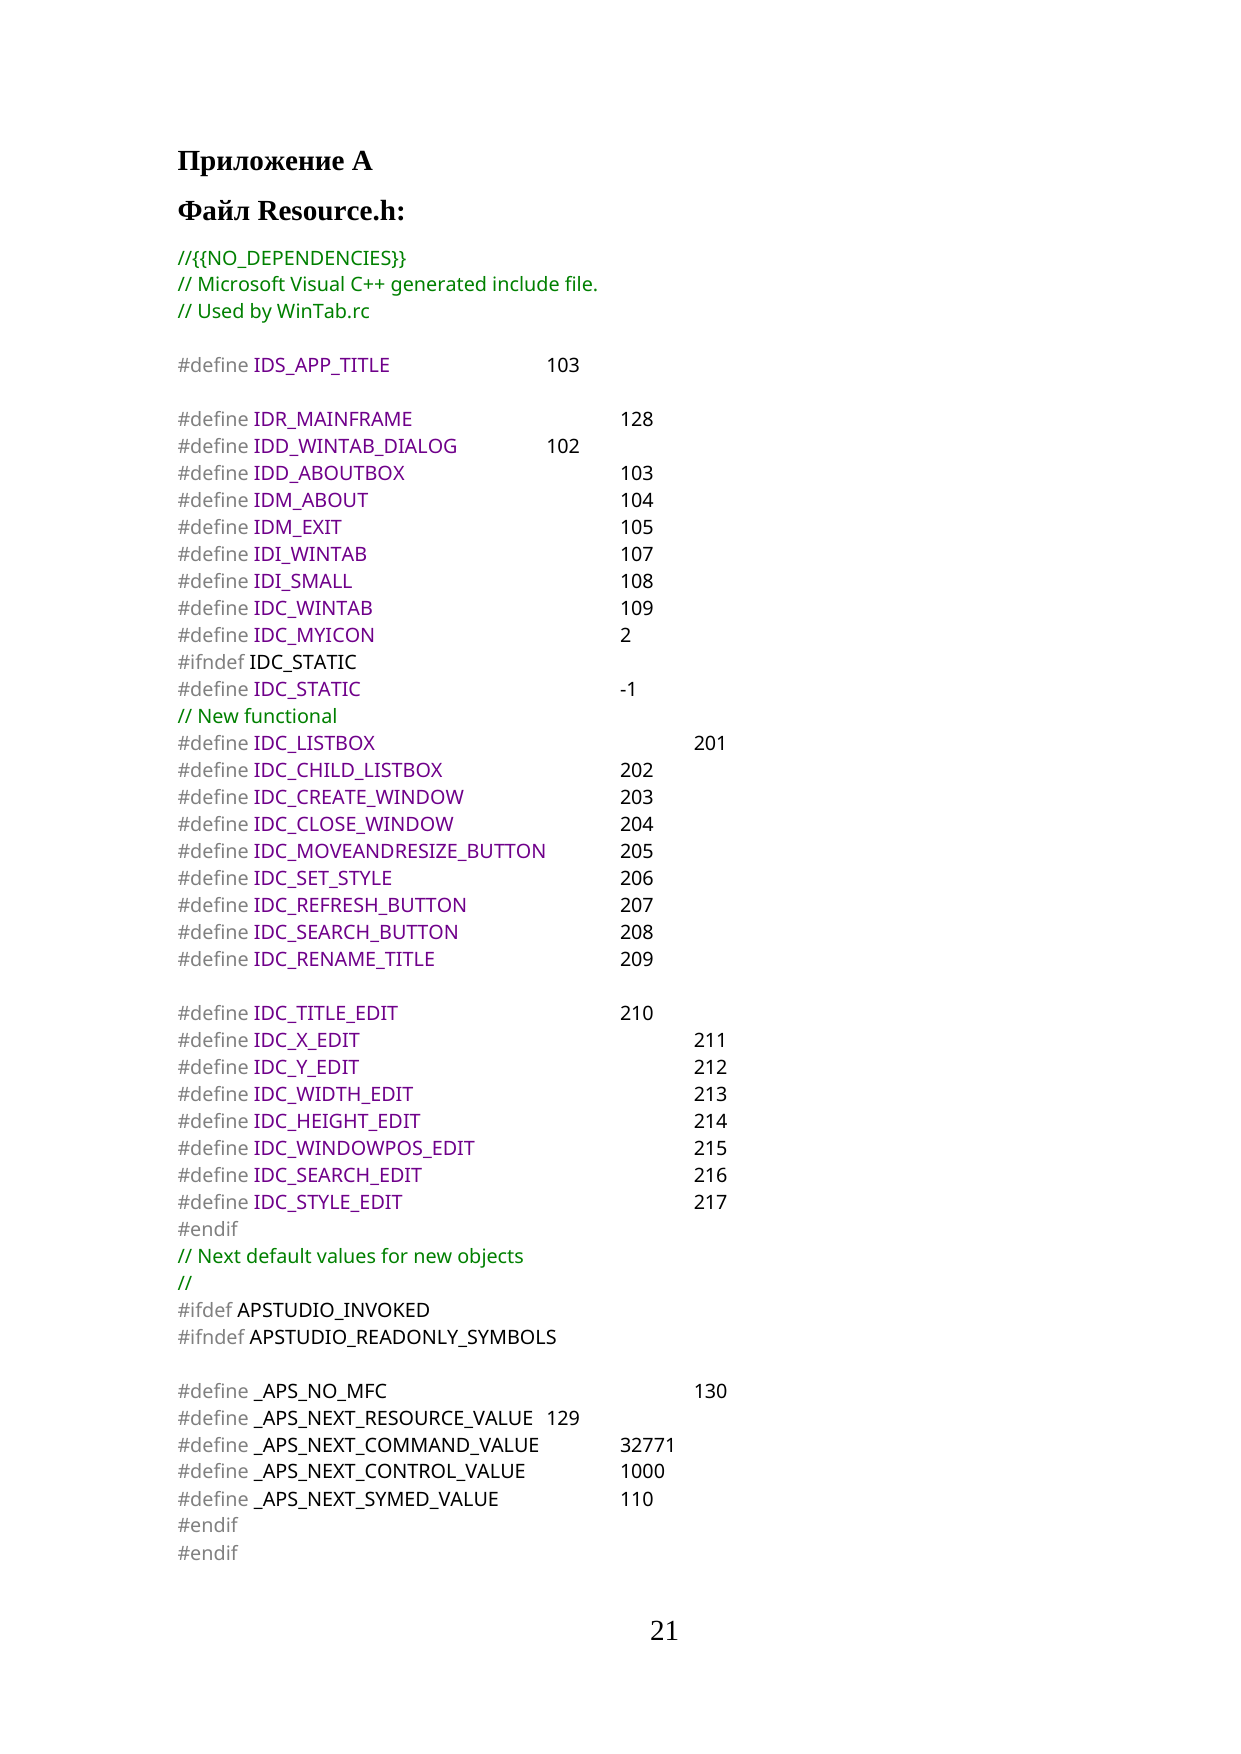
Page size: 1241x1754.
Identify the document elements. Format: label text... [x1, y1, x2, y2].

text Файл Resource.h: [177, 193, 1152, 227]
text #define _APS_NEXT_SYMED_VALUE 110 [177, 1485, 1152, 1512]
text #define IDM_ABOUT 104 [177, 487, 1152, 513]
text // Next default values for new objects [177, 1242, 1152, 1269]
text #define IDD_WINTAB_DIALOG 102 [177, 433, 1152, 459]
text #define IDD_ABOUTBOX 103 [177, 459, 1152, 487]
text #define IDS_APP_TITLE 103 [177, 352, 1152, 379]
text #define IDC_HEIGHT_EDIT 214 [177, 1107, 1152, 1134]
text #define IDC_Y_EDIT 212 [177, 1053, 1152, 1080]
text #define IDC_RENAME_TITLE 209 [177, 945, 1152, 972]
text #define IDC_STATIC -1 [177, 675, 1152, 702]
text #define IDI_SMALL 108 [177, 567, 1152, 594]
text #define IDC_STYLE_EDIT 217 [177, 1188, 1152, 1215]
text #define _APS_NEXT_CONTROL_VALUE 1000 [177, 1458, 1152, 1485]
text #define IDI_WINTAB 107 [177, 541, 1152, 567]
text #define IDC_SEARCH_BUTTON 208 [177, 918, 1152, 945]
text #define IDR_MAINFRAME 128 [177, 406, 1152, 433]
text #endif [177, 1512, 1152, 1539]
text #define IDC_CHILD_LISTBOX 202 [177, 756, 1152, 783]
text #ifdef APSTUDIO_INVOKED [177, 1296, 1152, 1323]
text #define _APS_NEXT_COMMAND_VALUE 32771 [177, 1431, 1152, 1458]
text #define IDC_WINTAB 109 [177, 594, 1152, 621]
text #define IDC_MYICON 2 [177, 621, 1152, 648]
text // Microsoft Visual C++ generated include file. [177, 271, 1152, 298]
text #endif [177, 1215, 1152, 1242]
text #ifndef IDC_STATIC [177, 648, 1152, 675]
text #define IDC_WINDOWPOS_EDIT 215 [177, 1134, 1152, 1161]
text #define _APS_NO_MFC 130 [177, 1377, 1152, 1404]
text #endif [177, 1539, 1152, 1566]
text // New functional [177, 702, 1152, 729]
text //{{NO_DEPENDENCIES}} [177, 244, 1152, 271]
text // [177, 1269, 1152, 1296]
text #define IDC_SET_STYLE 206 [177, 864, 1152, 891]
text #define IDC_MOVEANDRESIZE_BUTTON 205 [177, 837, 1152, 864]
text #define IDM_EXIT 105 [177, 513, 1152, 541]
text #define IDC_X_EDIT 211 [177, 1026, 1152, 1053]
text #define IDC_WIDTH_EDIT 213 [177, 1080, 1152, 1107]
text #ifndef APSTUDIO_READONLY_SYMBOLS [177, 1323, 1152, 1350]
text // Used by WinTab.rc [177, 298, 1152, 325]
text #define IDC_CLOSE_WINDOW 204 [177, 810, 1152, 837]
text #define _APS_NEXT_RESOURCE_VALUE 129 [177, 1404, 1152, 1431]
text #define IDC_REFRESH_BUTTON 207 [177, 891, 1152, 918]
text #define IDC_TITLE_EDIT 210 [177, 999, 1152, 1026]
subtitle Приложение А [177, 143, 1152, 177]
text #define IDC_SEARCH_EDIT 216 [177, 1161, 1152, 1188]
text #define IDC_LISTBOX 201 [177, 729, 1152, 756]
text #define IDC_CREATE_WINDOW 203 [177, 783, 1152, 810]
